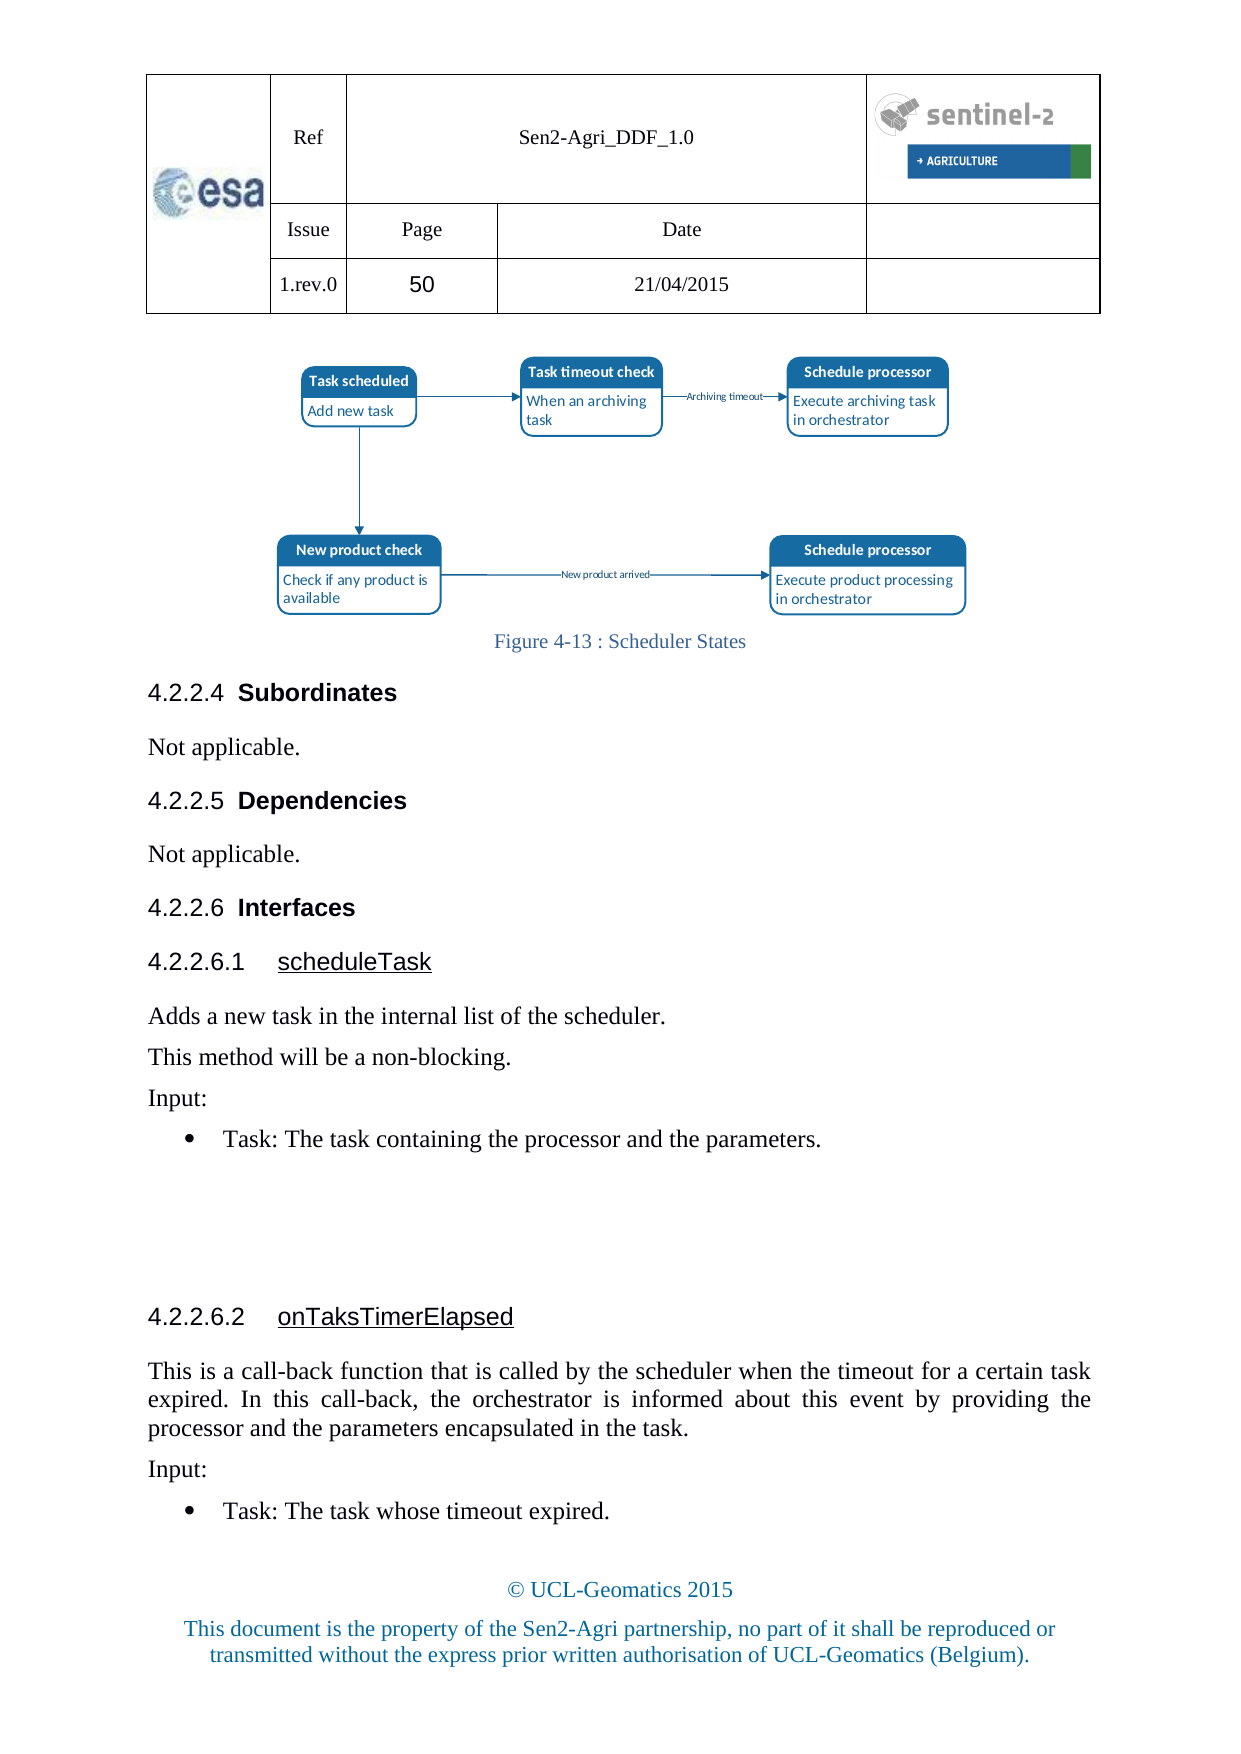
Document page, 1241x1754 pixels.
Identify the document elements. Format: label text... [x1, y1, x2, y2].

picture [874, 93, 1092, 179]
list Task: The task containing the processor and the parameters. [185, 1124, 1093, 1153]
subtitle scheduleTask [148, 947, 1093, 976]
text This is a call-back function that is called by the scheduler when the timeout for a certain task expired. In this call-back, the orchestrator is informed about this event by providing the processor and the parameters encapsulated in the task. [148, 1356, 1093, 1442]
text Figure 4-13 : Scheduler States [148, 629, 1093, 653]
subtitle Dependencies [148, 786, 1093, 814]
text Not applicable. [148, 732, 1093, 761]
list Task: The task whose timeout expired. [185, 1496, 1093, 1524]
text Not applicable. [148, 839, 1093, 868]
text Input: [148, 1454, 1093, 1483]
picture [152, 167, 265, 220]
text This method will be a non-blocking. [148, 1042, 1093, 1071]
text Adds a new task in the internal list of the scheduler. [148, 1001, 1093, 1029]
picture [564, 1651, 570, 1658]
subtitle onTaksTimerElapsed [148, 1302, 1093, 1331]
subtitle Interfaces [148, 893, 1093, 922]
text Input: [148, 1083, 1093, 1112]
subtitle Subordinates [148, 678, 1093, 707]
picture [508, 1582, 523, 1597]
